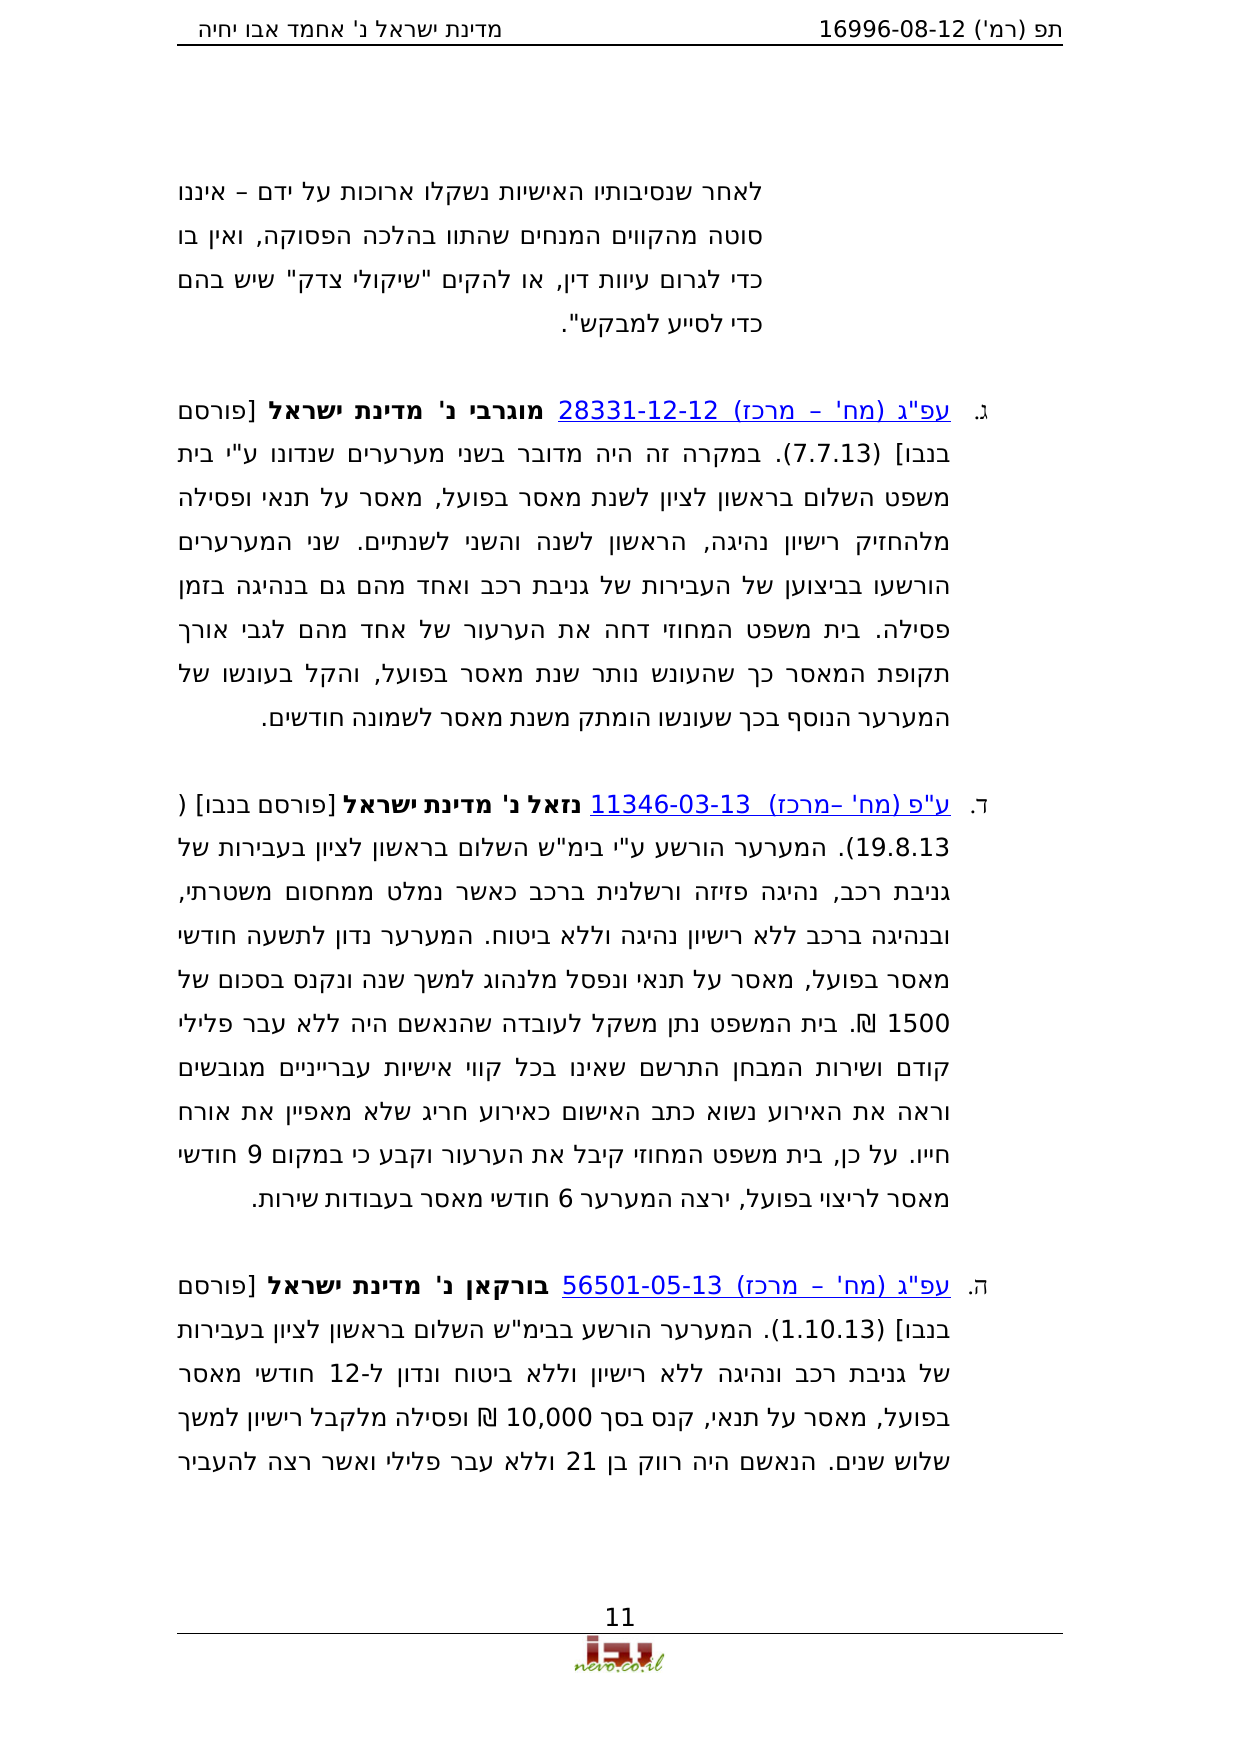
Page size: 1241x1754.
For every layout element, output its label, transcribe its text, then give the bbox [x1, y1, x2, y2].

list עפ"ג (מח' – מרכז) 28331-12-12 מוגרבי נ' מדינת ישראל [פורסם בנבו] (7.7.13). במקרה זה היה מדובר בשני מערערים שנדונו ע"י בית משפט השלום בראשון לציון לשנת מאסר בפועל, מאסר על תנאי ופסילה מלהחזיק רישיון נהיגה, הראשון לשנה והשני לשנתיים. שני המערערים הורשעו בביצוען של העבירות של גניבת רכב ואחד מהם גם בנהיגה בזמן פסילה. בית משפט המחוזי דחה את הערעור של אחד מהם לגבי אורך תקופת המאסר כך שהעונש נותר שנת מאסר בפועל, והקל בעונשו של המערער הנוסף בכך שעונשו הומתק משנת מאסר לשמונה חודשים. [177, 396, 988, 732]
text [177, 177, 763, 338]
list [177, 1271, 988, 1476]
picture [574, 1635, 666, 1673]
list ע"פ (מח' –מרכז) 11346-03-13 נזאל נ' מדינת ישראל [פורסם בנבו] (19.8.13). המערער הורשע ע"י בימ"ש השלום בראשון לציון בעבירות של גניבת רכב, נהיגה פזיזה ורשלנית ברכב כאשר נמלט ממחסום משטרתי, ובנהיגה ברכב ללא רישיון נהיגה וללא ביטוח. המערער נדון לתשעה חודשי מאסר בפועל, מאסר על תנאי ונפסל מלנהוג למשך שנה ונקנס בסכום של 1500 ₪. בית המשפט נתן משקל לעובדה שהנאשם היה ללא עבר פלילי קודם ושירות המבחן התרשם שאינו בכל קווי אישיות עברייניים מגובשים וראה את האירוע נשוא כתב האישום כאירוע חריג שלא מאפיין את אורח חייו. על כן, בית משפט המחוזי קיבל את הערעור וקבע כי במקום 9 חודשי מאסר לריצוי בפועל, ירצה המערער 6 חודשי מאסר בעבודות שירות. [177, 790, 988, 1214]
